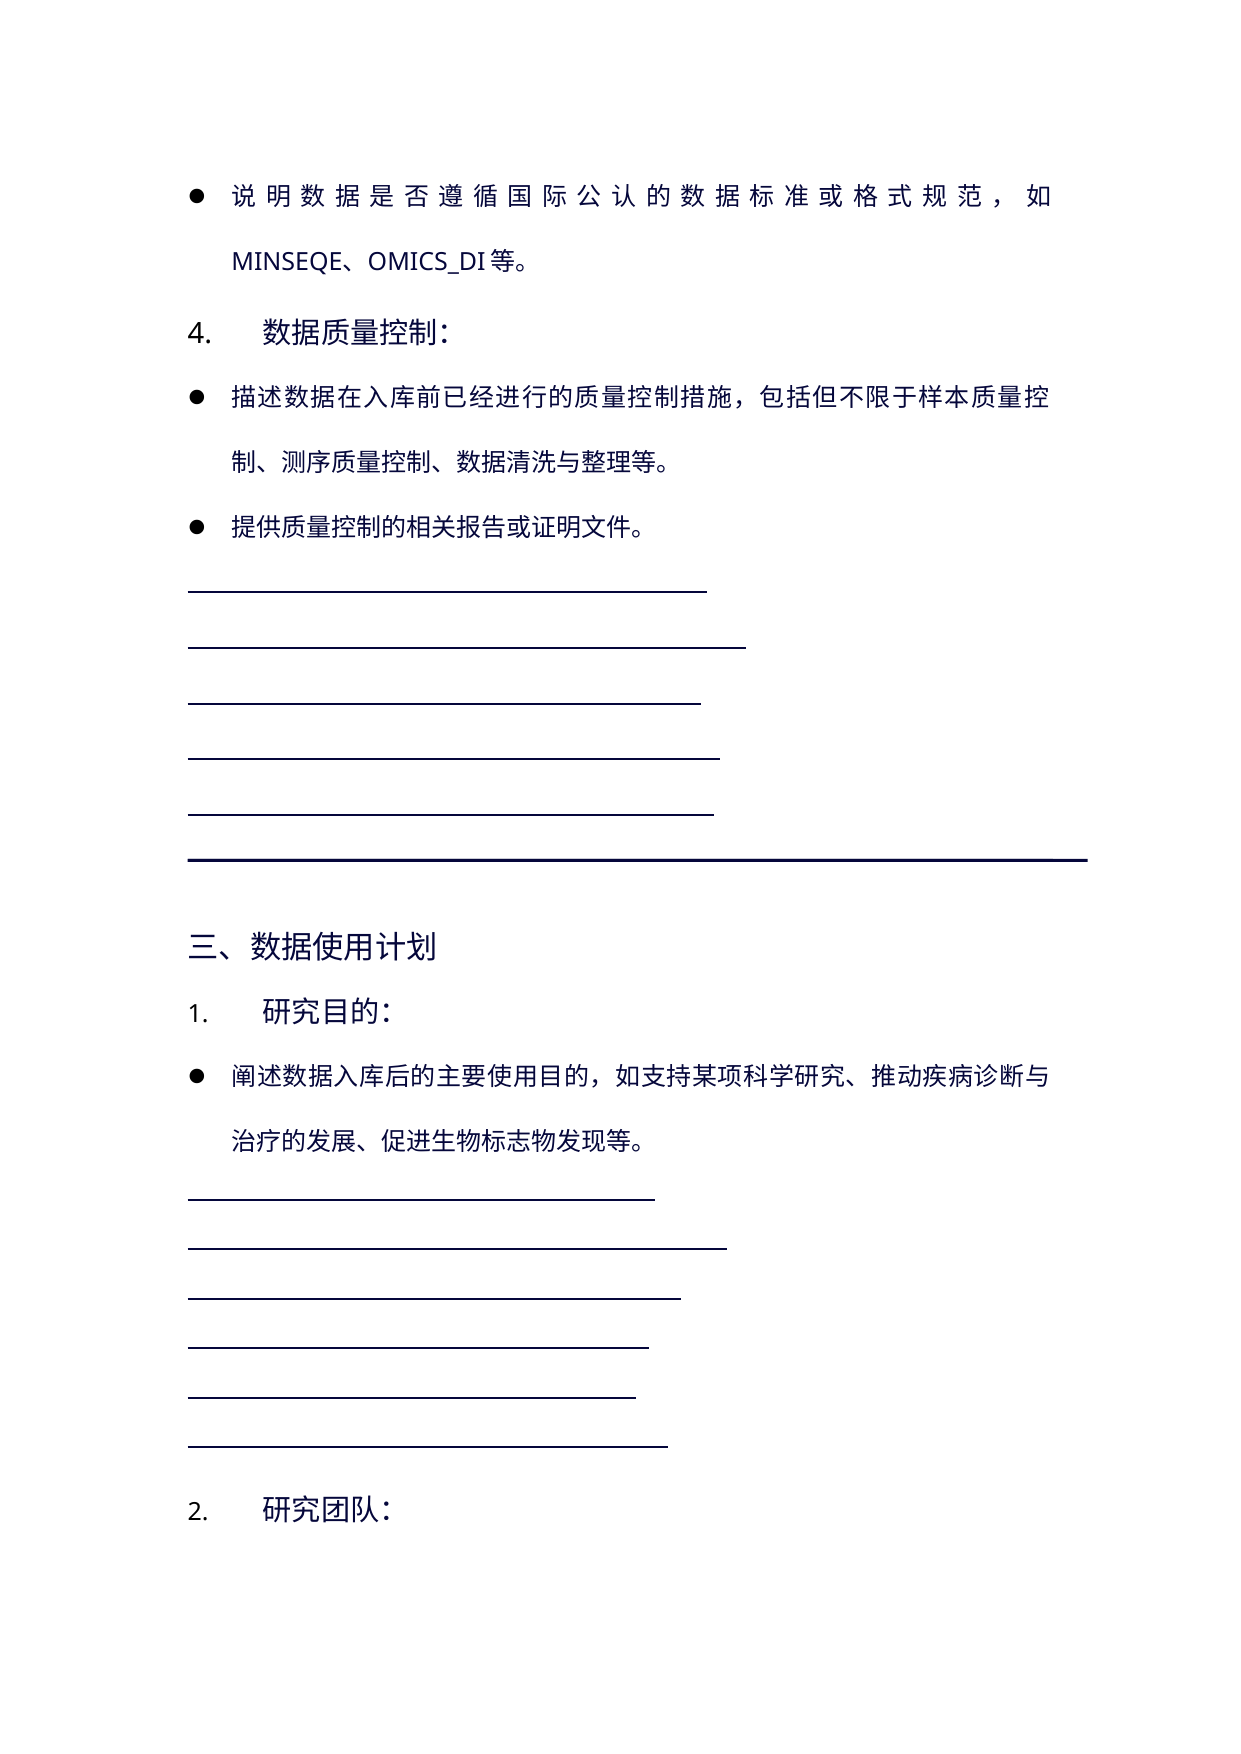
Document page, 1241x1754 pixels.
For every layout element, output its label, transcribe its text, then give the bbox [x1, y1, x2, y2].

list 研究目的： [187, 977, 1053, 1042]
list 说明数据是否遵循国际公认的数据标准或格式规范，如MINSEQE、OMICS_DI等。 [187, 162, 1053, 292]
list 描述数据在入库前已经进行的质量控制措施，包括但不限于样本质量控制、测序质量控制、数据清洗与整理等。 [187, 363, 1053, 493]
text 三、数据使用计划 [187, 912, 1053, 977]
list 数据质量控制： [187, 298, 1053, 363]
list 提供质量控制的相关报告或证明文件。 [187, 493, 1053, 558]
list 研究团队： [187, 1475, 1053, 1540]
list 阐述数据入库后的主要使用目的，如支持某项科学研究、推动疾病诊断与治疗的发展、促进生物标志物发现等。 [187, 1042, 1053, 1172]
